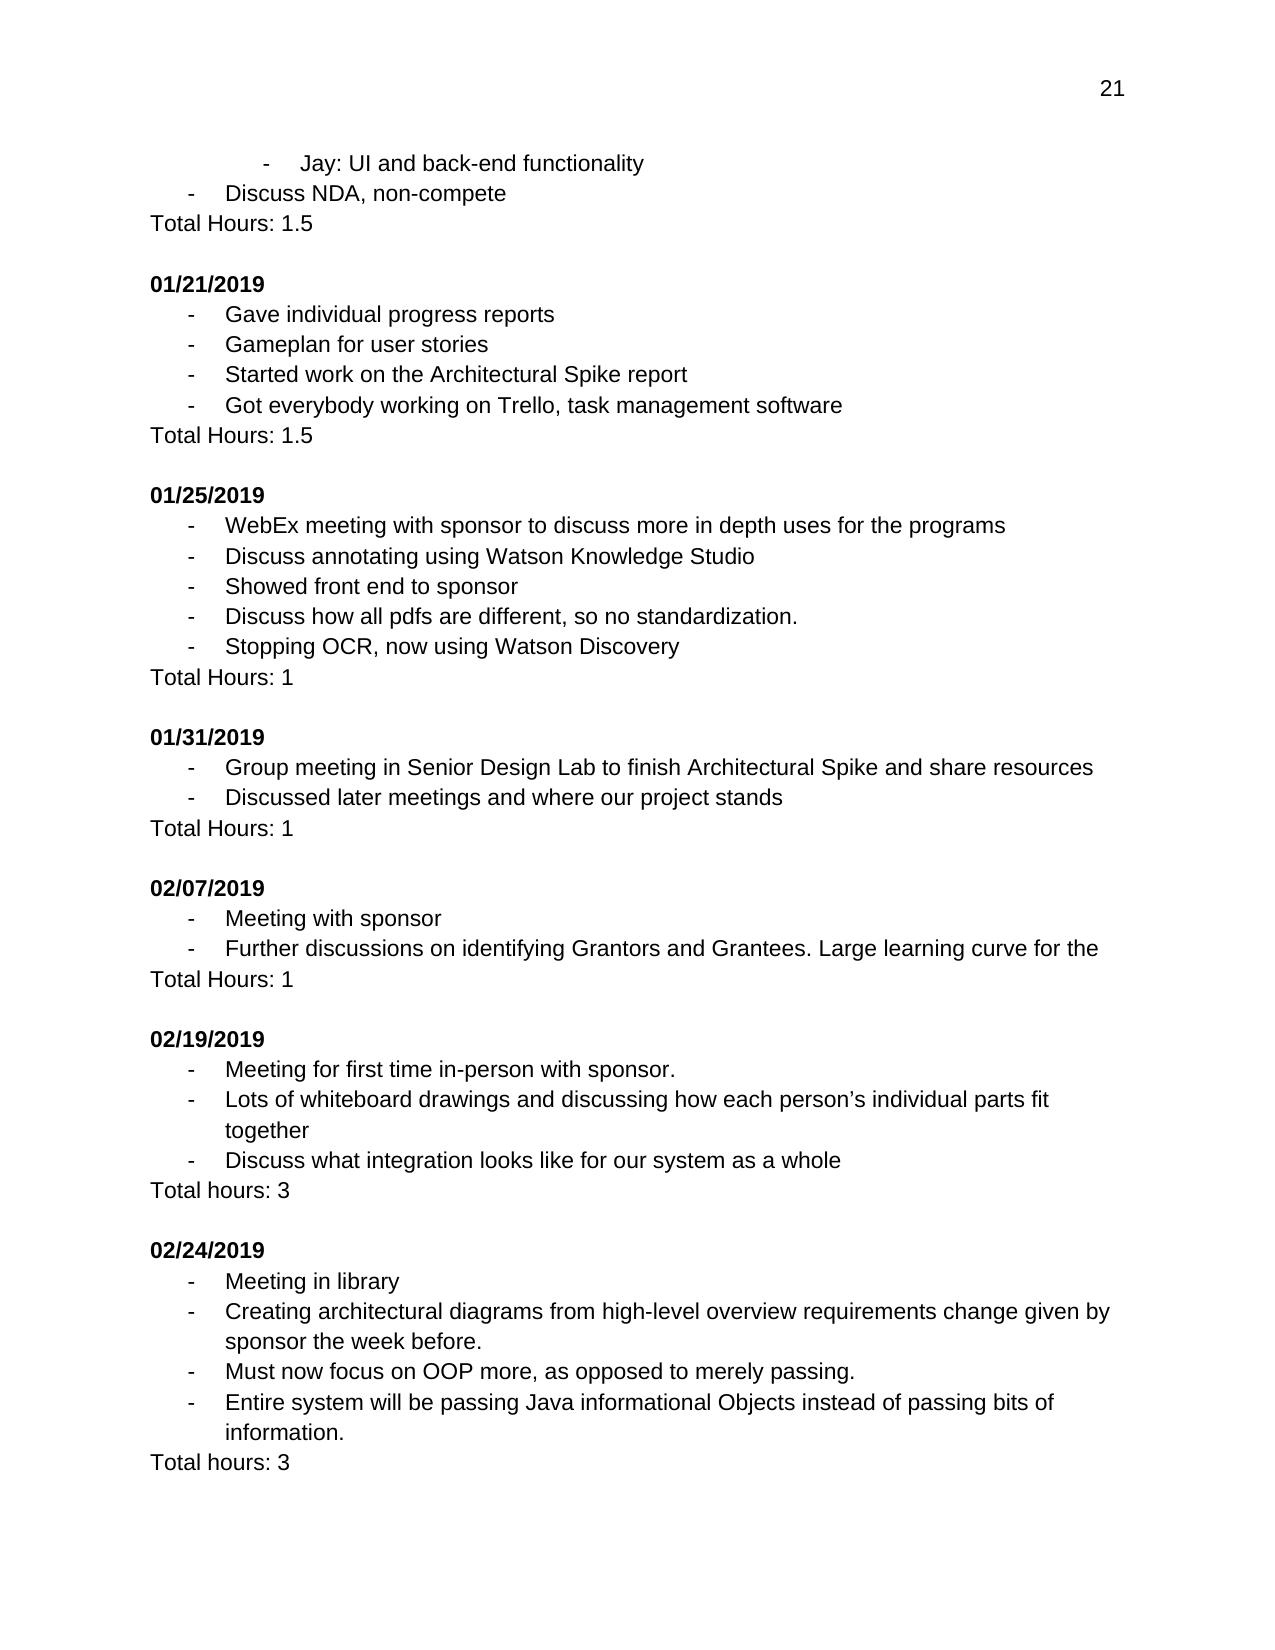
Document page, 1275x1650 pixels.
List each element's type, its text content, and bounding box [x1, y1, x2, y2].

text Total Hours: 1.5 [150, 210, 1125, 237]
list Discuss NDA, non-compete [187, 180, 1125, 207]
list WebEx meeting with sponsor to discuss more in depth uses for the programs [187, 512, 1125, 539]
text 01/25/2019 [150, 482, 1125, 509]
list Discussed later meetings and where our project stands [187, 784, 1125, 811]
list Started work on the Architectural Spike report [187, 361, 1125, 388]
list Gameplan for user stories [187, 331, 1125, 358]
list Must now focus on OOP more, as opposed to merely passing. [187, 1358, 1125, 1385]
list Discuss annotating using Watson Knowledge Studio [187, 543, 1125, 569]
list Meeting with sponsor [187, 905, 1125, 932]
text 02/19/2019 [150, 1026, 1125, 1052]
text Total hours: 3 [150, 1449, 1125, 1475]
text Total Hours: 1 [150, 966, 1125, 992]
list Entire system will be passing Java informational Objects instead of passing bits of information. [187, 1388, 1125, 1445]
list Group meeting in Senior Design Lab to finish Architectural Spike and share resources [187, 754, 1125, 781]
list Creating architectural diagrams from high-level overview requirements change given by sponsor the week before. [187, 1298, 1125, 1354]
text Total Hours: 1 [150, 663, 1125, 690]
list Stopping OCR, now using Watson Discovery [187, 633, 1125, 660]
text 01/21/2019 [150, 271, 1125, 297]
list Showed front end to sponsor [187, 573, 1125, 599]
list Gave individual progress reports [187, 301, 1125, 327]
list Meeting in library [187, 1268, 1125, 1294]
list Jay: UI and back-end functionality [262, 150, 1125, 176]
list Lots of whiteboard drawings and discussing how each person’s individual parts fit together [187, 1086, 1125, 1143]
list Further discussions on identifying Grantors and Grantees. Large learning curve for the [187, 935, 1125, 962]
list Got everybody working on Trello, task management software [187, 392, 1125, 418]
text 02/24/2019 [150, 1237, 1125, 1264]
list Discuss what integration looks like for our system as a whole [187, 1147, 1125, 1173]
text Total Hours: 1 [150, 814, 1125, 841]
text Total Hours: 1.5 [150, 422, 1125, 448]
list Meeting for first time in-person with sponsor. [187, 1056, 1125, 1083]
text 02/07/2019 [150, 875, 1125, 901]
text 01/31/2019 [150, 724, 1125, 750]
list Discuss how all pdfs are different, so no standardization. [187, 603, 1125, 629]
text Total hours: 3 [150, 1177, 1125, 1203]
